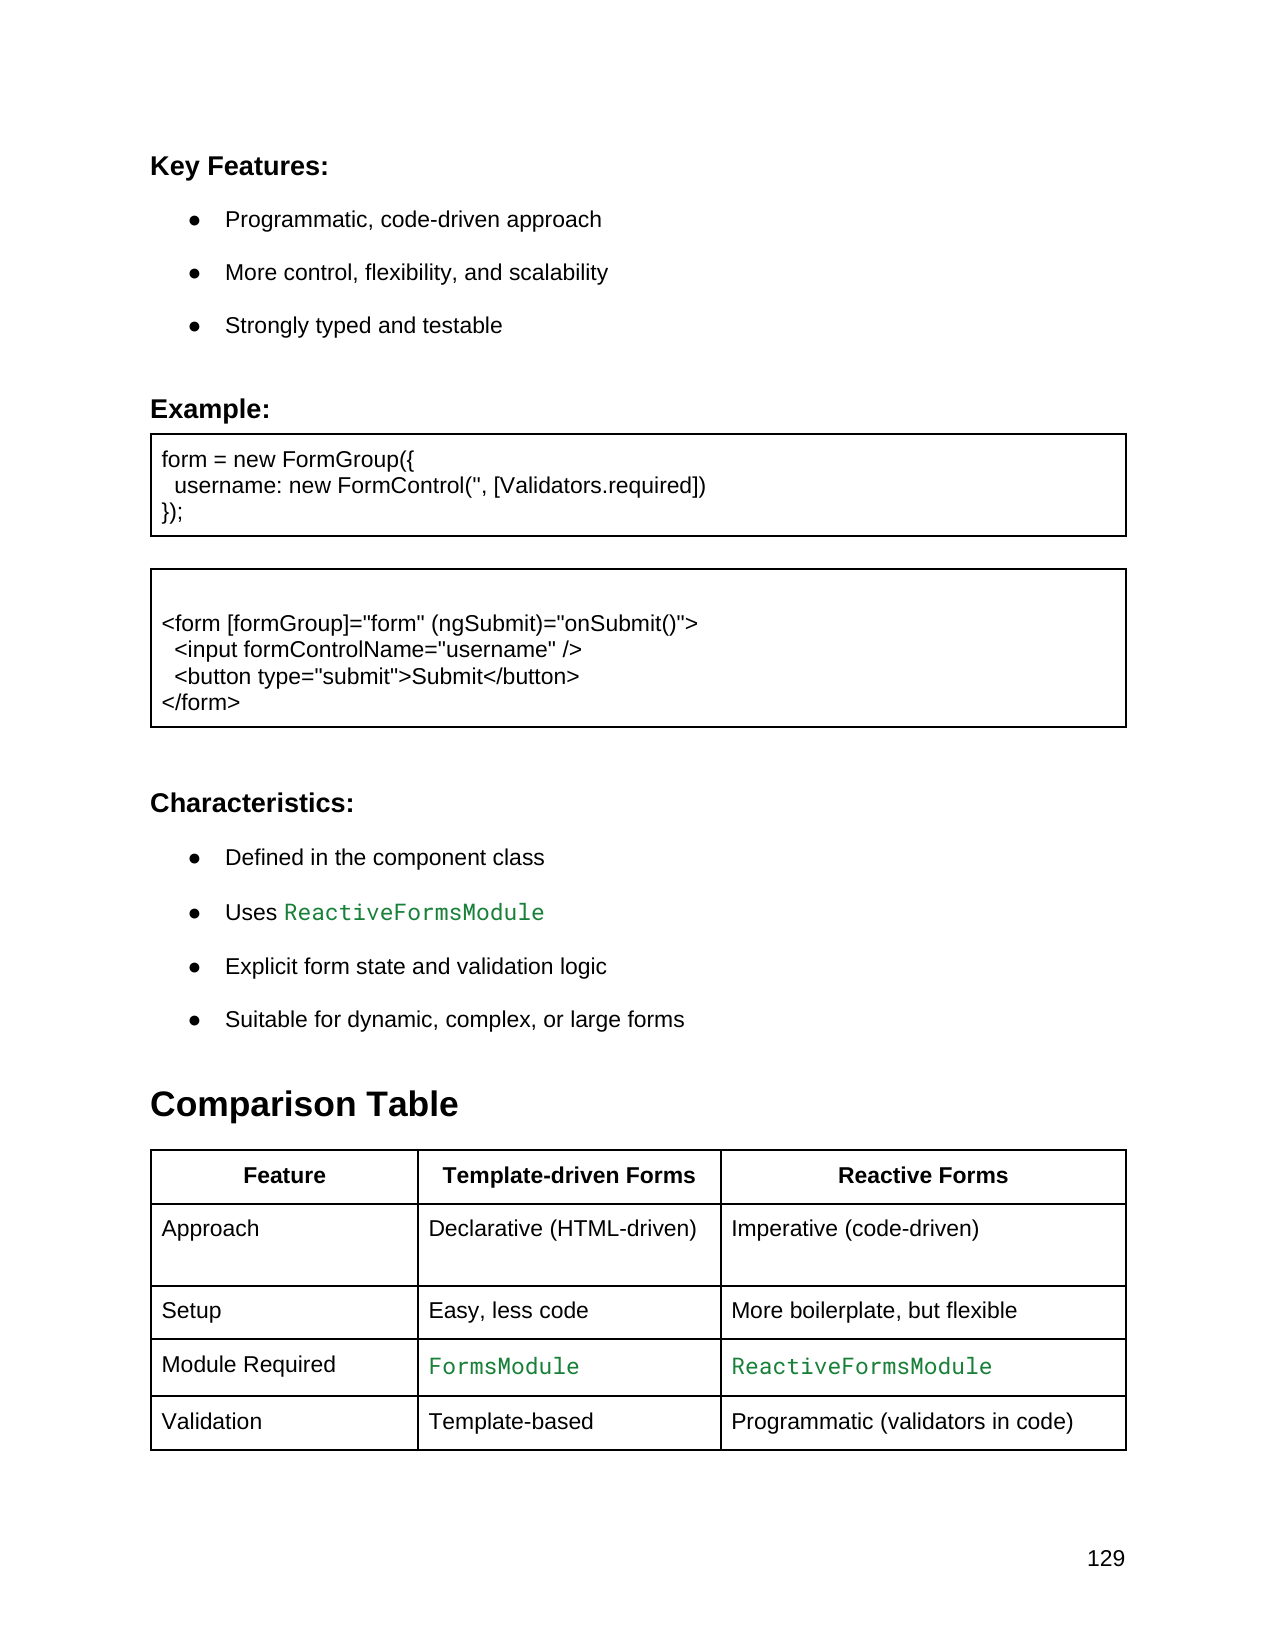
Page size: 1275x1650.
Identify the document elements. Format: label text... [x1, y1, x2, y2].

list More control, flexibility, and scalability [187, 259, 1125, 312]
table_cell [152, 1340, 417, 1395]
text Comparison Table [150, 1083, 1125, 1124]
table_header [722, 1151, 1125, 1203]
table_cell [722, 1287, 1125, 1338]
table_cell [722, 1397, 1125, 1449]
list Explicit form state and validation logic [187, 953, 1125, 1006]
list Programmatic, code-driven approach [187, 206, 1125, 259]
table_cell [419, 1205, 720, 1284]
table_header <form [formGroup]="form" (ngSubmit)="onSubmit()"> <input formControlName="username" /> <button type="submit">Submit</button> </form> [152, 570, 1125, 726]
subtitle Example: [150, 393, 1125, 425]
table_header form = new FormGroup({ username: new FormControl('', [Validators.required]) }); [152, 435, 1125, 535]
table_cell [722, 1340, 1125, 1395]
list Uses ReactiveFormsModule [187, 896, 1125, 953]
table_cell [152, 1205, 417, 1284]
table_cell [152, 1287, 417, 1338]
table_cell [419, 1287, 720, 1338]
list Suitable for dynamic, complex, or large forms [187, 1006, 1125, 1058]
subtitle Key Features: [150, 150, 1125, 181]
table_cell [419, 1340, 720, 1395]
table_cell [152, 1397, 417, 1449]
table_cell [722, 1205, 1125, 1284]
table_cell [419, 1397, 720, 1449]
table_header Template-driven Forms [419, 1151, 720, 1203]
list Strongly typed and testable [187, 312, 1125, 364]
list Defined in the component class [187, 844, 1125, 896]
table_header Feature [152, 1151, 417, 1203]
subtitle Characteristics: [150, 787, 1125, 819]
